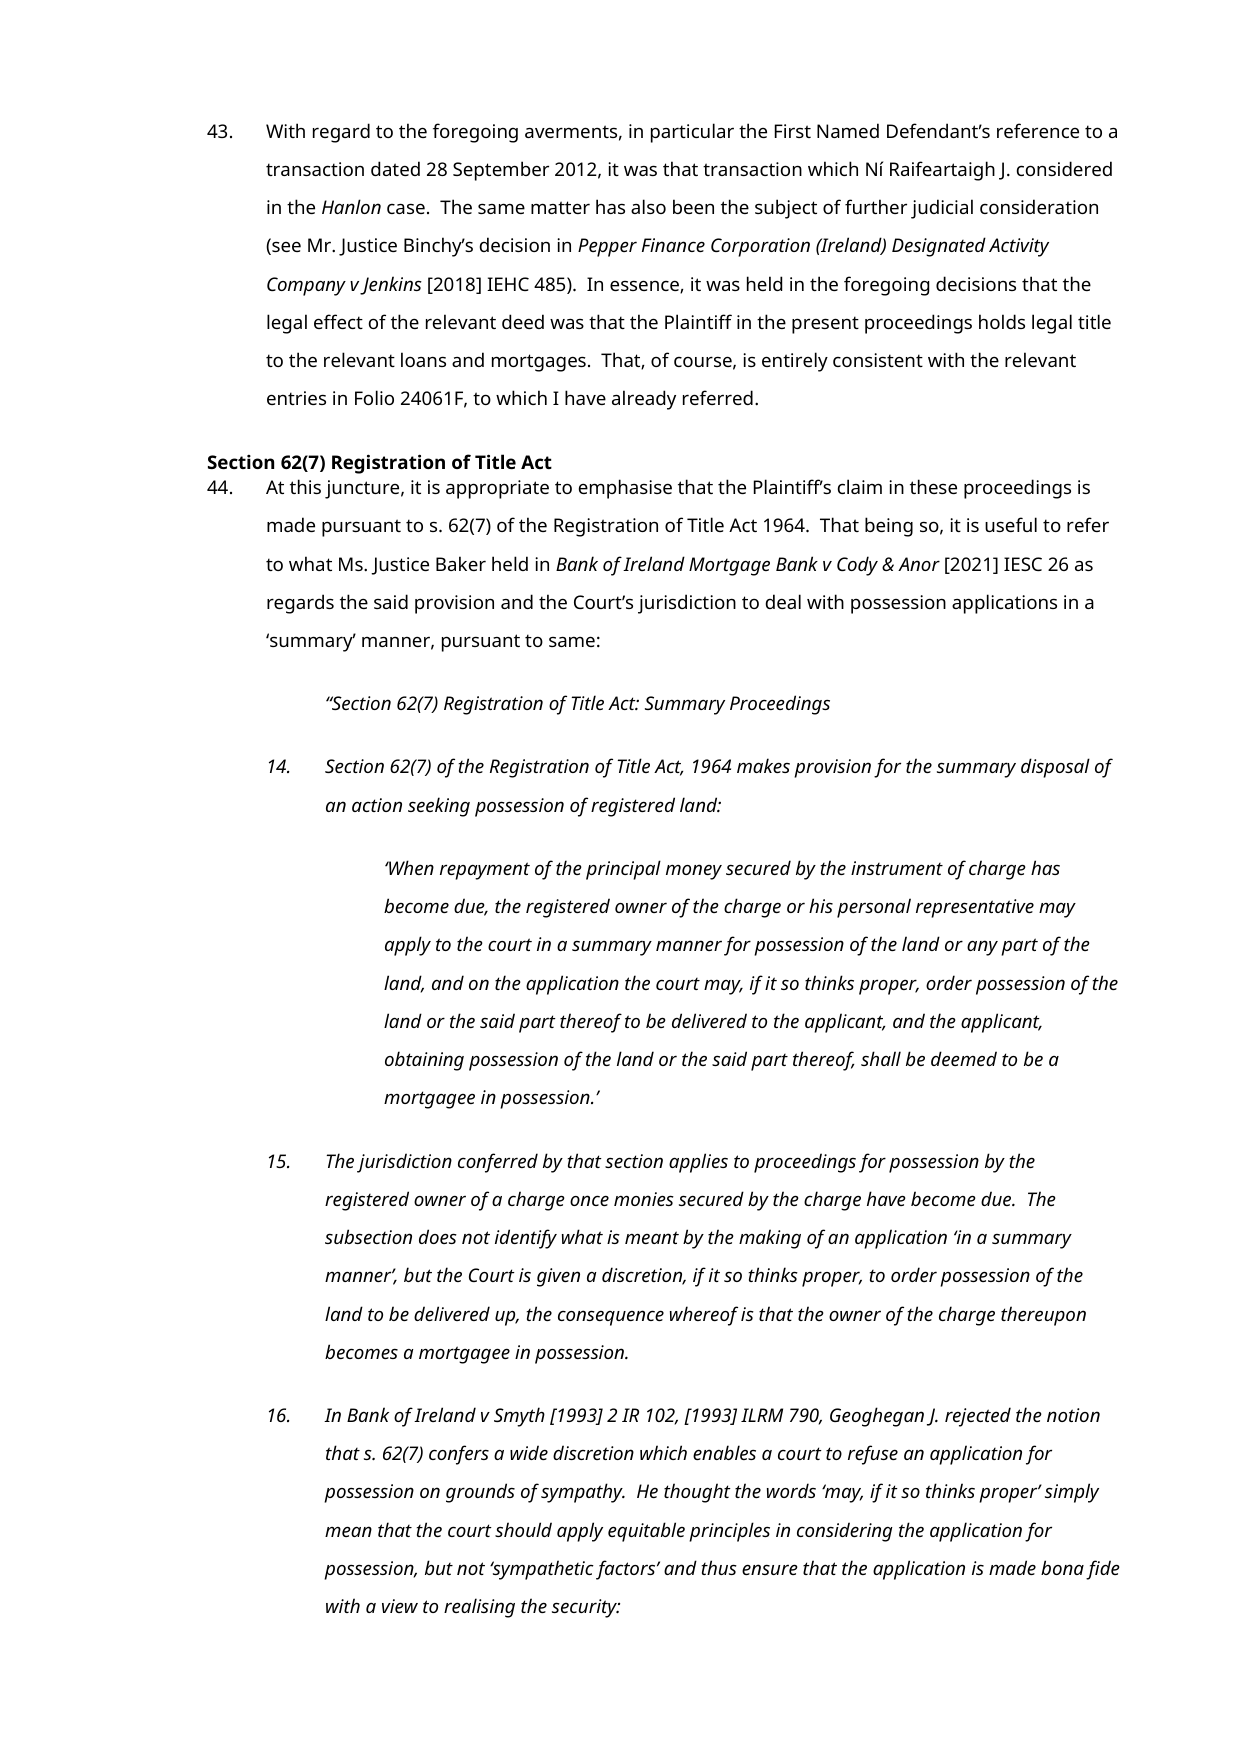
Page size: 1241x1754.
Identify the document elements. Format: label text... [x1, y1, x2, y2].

text 44. At this juncture, it is appropriate to emphasise that the Plaintiff’s claim in these proceedings is made pursuant to s. 62(7) of the Registration of Title Act 1964. That being so, it is useful to refer to what Ms. Justice Baker held in Bank of Ireland Mortgage Bank v Cody & Anor [2021] IESC 26 as regards the said provision and the Court’s jurisdiction to deal with possession applications in a ‘summary’ manner, pursuant to same: [207, 474, 1122, 653]
text “Section 62(7) Registration of Title Act: Summary Proceedings [266, 691, 1122, 716]
text 14. Section 62(7) of the Registration of Title Act, 1964 makes provision for the summary disposal of an action seeking possession of registered land: [266, 754, 1122, 818]
text 16. In Bank of Ireland v Smyth [1993] 2 IR 102, [1993] ILRM 790, Geoghegan J. rejected the notion that s. 62(7) confers a wide discretion which enables a court to refuse an application for possession on grounds of sympathy. He thought the words ‘may, if it so thinks proper’ simply mean that the court should apply equitable principles in considering the application for possession, but not ‘sympathetic factors’ and thus ensure that the application is made bona fide with a view to realising the security: [266, 1402, 1122, 1619]
subtitle Section 62(7) Registration of Title Act [207, 449, 1122, 474]
text ‘When repayment of the principal money secured by the instrument of charge has become due, the registered owner of the charge or his personal representative may apply to the court in a summary manner for possession of the land or any part of the land, and on the application the court may, if it so thinks proper, order possession of the land or the said part thereof to be delivered to the applicant, and the applicant, obtaining possession of the land or the said part thereof, shall be deemed to be a mortgagee in possession.’ [325, 855, 1122, 1110]
text 43. With regard to the foregoing averments, in particular the First Named Defendant’s reference to a transaction dated 28 September 2012, it was that transaction which Ní Raifeartaigh J. considered in the Hanlon case. The same matter has also been the subject of further judicial consideration (see Mr. Justice Binchy’s decision in Pepper Finance Corporation (Ireland) Designated Activity Company v Jenkins [2018] IEHC 485). In essence, it was held in the foregoing decisions that the legal effect of the relevant deed was that the Plaintiff in the present proceedings holds legal title to the relevant loans and mortgages. That, of course, is entirely consistent with the relevant entries in Folio 24061F, to which I have already referred. [207, 118, 1122, 411]
text 15. The jurisdiction conferred by that section applies to proceedings for possession by the registered owner of a charge once monies secured by the charge have become due. The subsection does not identify what is meant by the making of an application ‘in a summary manner’, but the Court is given a discretion, if it so thinks proper, to order possession of the land to be delivered up, the consequence whereof is that the owner of the charge thereupon becomes a mortgagee in possession. [266, 1148, 1122, 1364]
